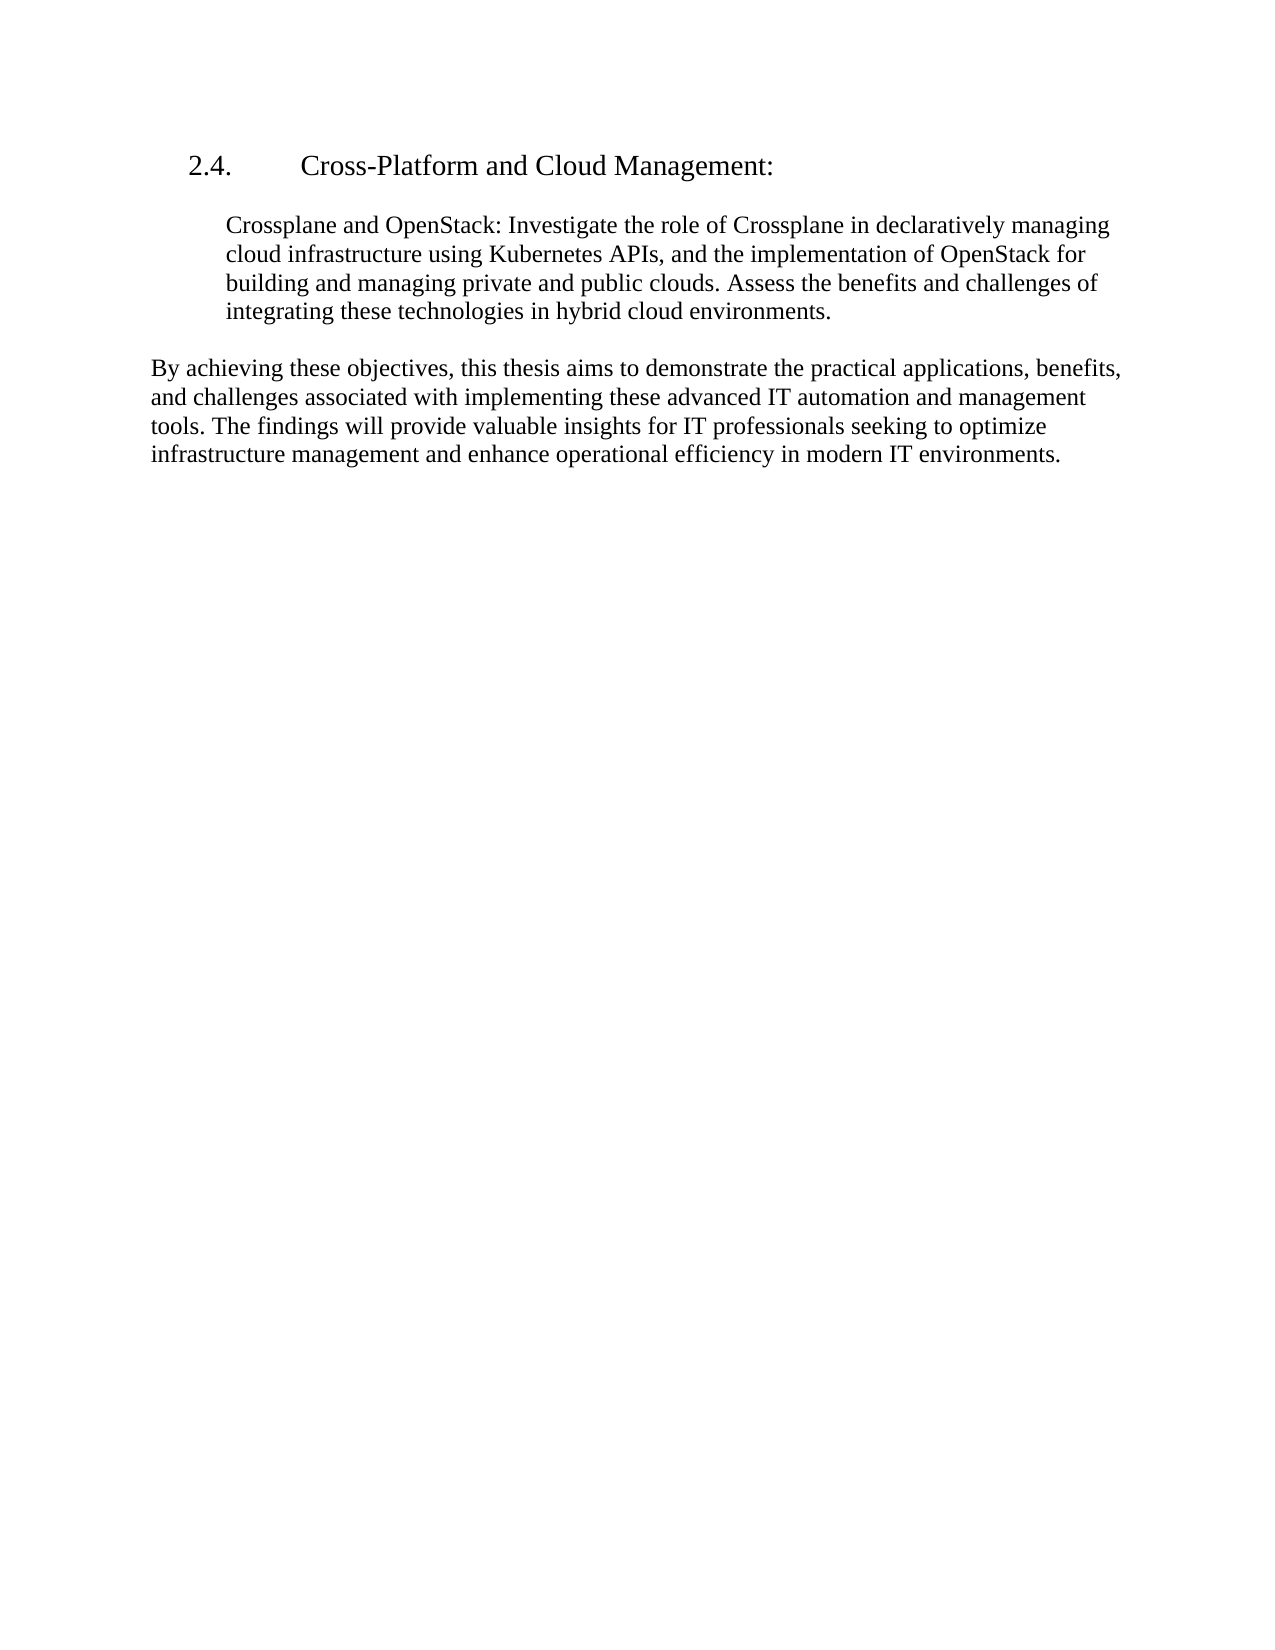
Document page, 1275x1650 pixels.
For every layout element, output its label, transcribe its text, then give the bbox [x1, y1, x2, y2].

text By achieving these objectives, this thesis aims to demonstrate the practical applications, benefits, and challenges associated with implementing these advanced IT automation and management tools. The findings will provide valuable insights for IT professionals seeking to optimize infrastructure management and enhance operational efficiency in modern IT environments. [151, 353, 1122, 468]
text Crossplane and OpenStack: Investigate the role of Crossplane in declaratively managing cloud infrastructure using Kubernetes APIs, and the implementation of OpenStack for building and managing private and public clouds. Assess the benefits and challenges of integrating these technologies in hybrid cloud environments. [226, 210, 1112, 325]
subtitle Cross-Platform and Cloud Management: [188, 148, 1175, 181]
